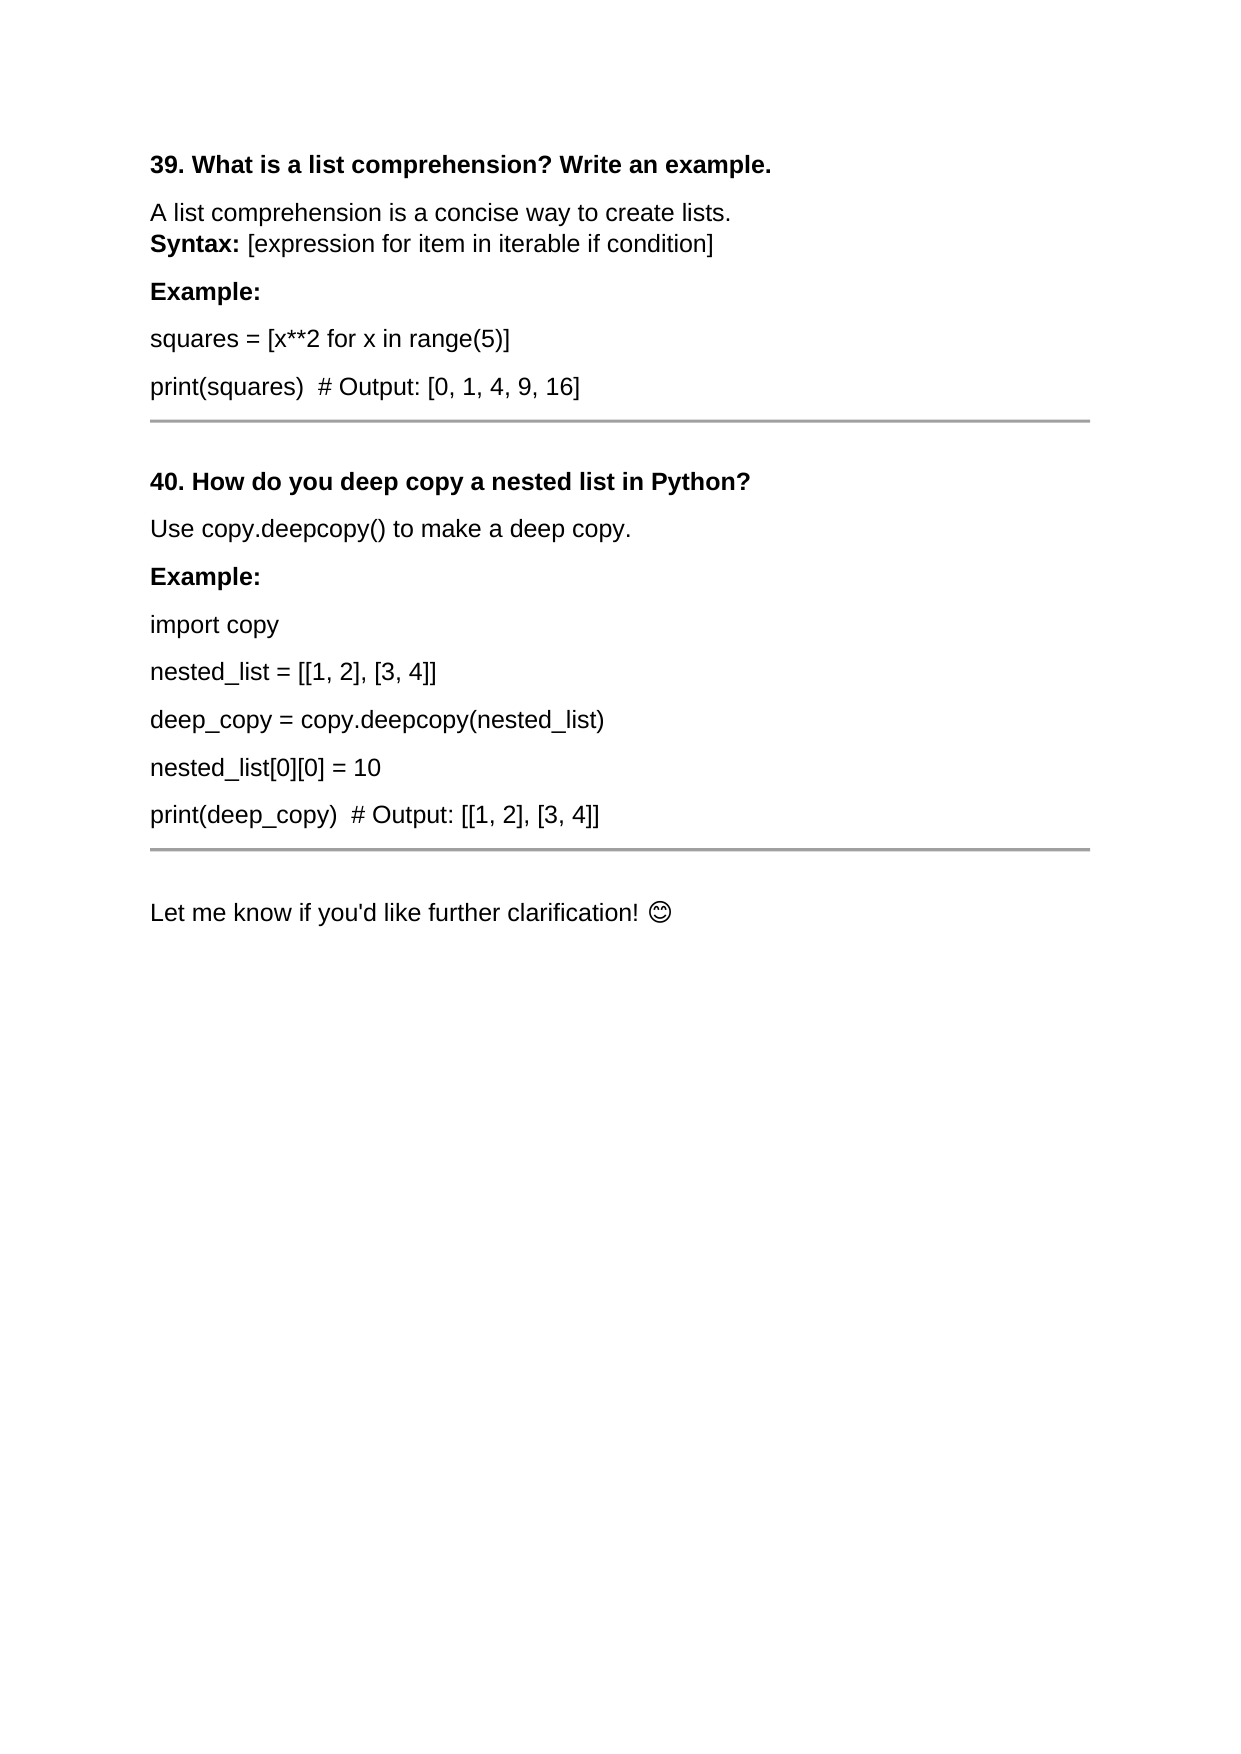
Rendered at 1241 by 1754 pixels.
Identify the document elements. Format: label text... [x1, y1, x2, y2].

text A list comprehension is a concise way to create lists. Syntax: [expression for item in iterable if condition] [150, 198, 1090, 257]
text nested_list = [[1, 2], [3, 4]] [150, 657, 1090, 686]
text Example: [150, 276, 1090, 305]
text Let me know if you'd like further clarification! 😊 [150, 895, 1090, 929]
text deep_copy = copy.deepcopy(nested_list) [150, 705, 1090, 734]
text print(squares) # Output: [0, 1, 4, 9, 16] [150, 372, 1090, 401]
text import copy [150, 609, 1090, 638]
text 40. How do you deep copy a nested list in Python? [150, 466, 1090, 495]
text Example: [150, 562, 1090, 591]
text print(deep_copy) # Output: [[1, 2], [3, 4]] [150, 800, 1090, 829]
text squares = [x**2 for x in range(5)] [150, 324, 1090, 353]
text nested_list[0][0] = 10 [150, 753, 1090, 781]
text 39. What is a list comprehension? Write an example. [150, 150, 1090, 179]
text Use copy.deepcopy() to make a deep copy. [150, 514, 1090, 543]
